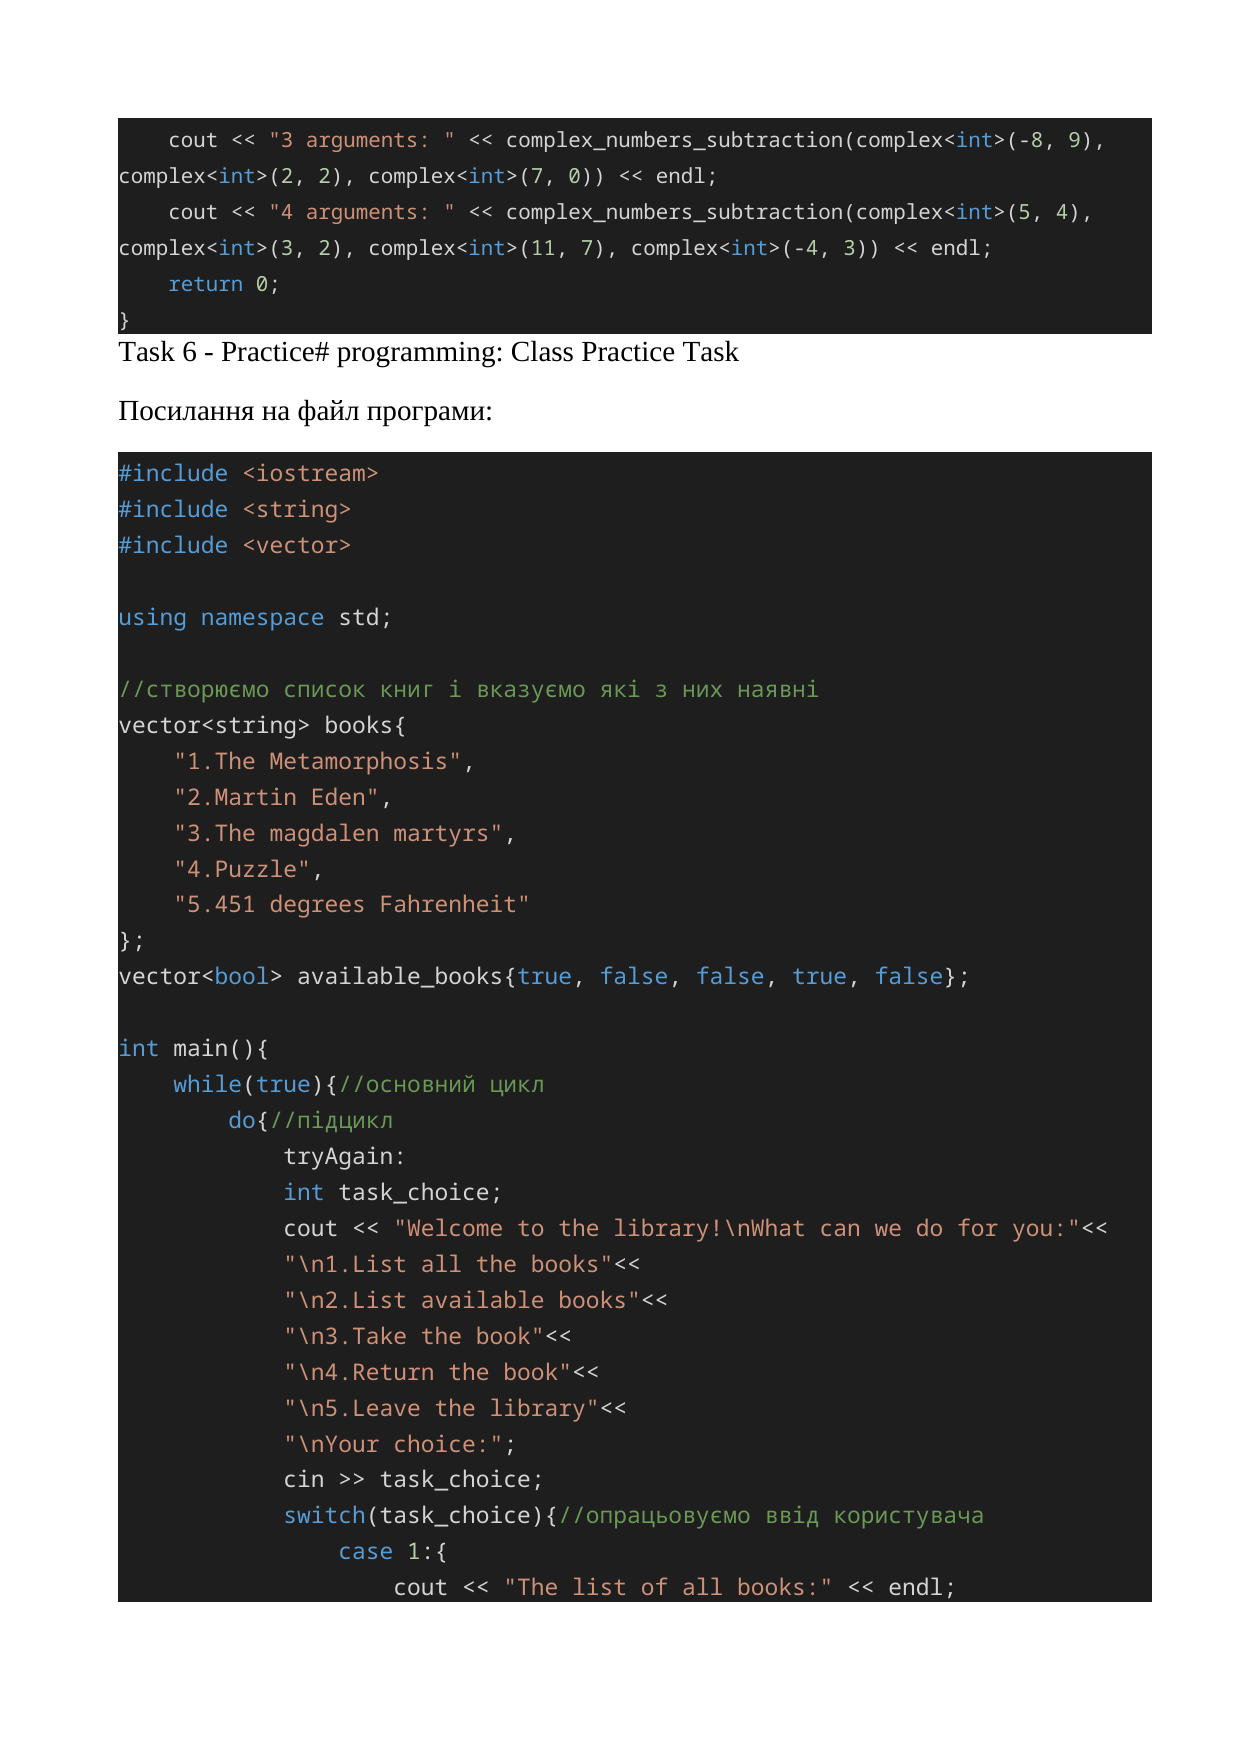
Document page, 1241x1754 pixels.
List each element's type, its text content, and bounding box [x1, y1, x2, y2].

text #include <vector> [118, 524, 1152, 560]
text using namespace std; [118, 596, 1152, 632]
text case 1:{ [118, 1531, 1152, 1567]
text "5.451 degrees Fahrenheit" [118, 884, 1152, 920]
text switch(task_choice){//опрацьовуємо ввід користувача [118, 1495, 1152, 1531]
text "4.Puzzle", [118, 848, 1152, 884]
text //створюємо список книг і вказуємо які з них наявні [118, 668, 1152, 704]
text #include <string> [118, 488, 1152, 524]
text vector<string> books{ [118, 704, 1152, 740]
text cout << "Welcome to the library!\nWhat can we do for you:"<< [118, 1207, 1152, 1243]
text }; [118, 920, 1152, 956]
text #include <iostream> [118, 452, 1152, 488]
text cout << "The list of all books:" << endl; [118, 1567, 1152, 1602]
text int task_choice; [118, 1171, 1152, 1207]
text Task 6 - Practice# programming: Class Practice Task [118, 334, 1152, 367]
text cout << "3 arguments: " << complex_numbers_subtraction(complex<int>(-8, 9), complex<int>(2, 2), complex<int>(7, 0)) << endl; [118, 118, 1152, 190]
text while(true){//основний цикл [118, 1063, 1152, 1099]
text "3.The magdalen martyrs", [118, 812, 1152, 848]
text Посилання на файл програми: [118, 393, 1152, 427]
text "\nYour choice:"; [118, 1423, 1152, 1459]
text "\n5.Leave the library"<< [118, 1387, 1152, 1423]
text do{//підцикл [118, 1099, 1152, 1135]
text "2.Martin Eden", [118, 776, 1152, 812]
text "\n2.List available books"<< [118, 1279, 1152, 1315]
text "1.The Metamorphosis", [118, 740, 1152, 776]
text "\n4.Return the book"<< [118, 1351, 1152, 1387]
text return 0; [118, 262, 1152, 298]
text } [118, 298, 1152, 334]
text "\n3.Take the book"<< [118, 1315, 1152, 1351]
text "\n1.List all the books"<< [118, 1243, 1152, 1279]
text tryAgain: [118, 1135, 1152, 1171]
text cout << "4 arguments: " << complex_numbers_subtraction(complex<int>(5, 4), complex<int>(3, 2), complex<int>(11, 7), complex<int>(-4, 3)) << endl; [118, 190, 1152, 262]
text cin >> task_choice; [118, 1459, 1152, 1495]
text vector<bool> available_books{true, false, false, true, false}; [118, 956, 1152, 992]
text int main(){ [118, 1027, 1152, 1063]
